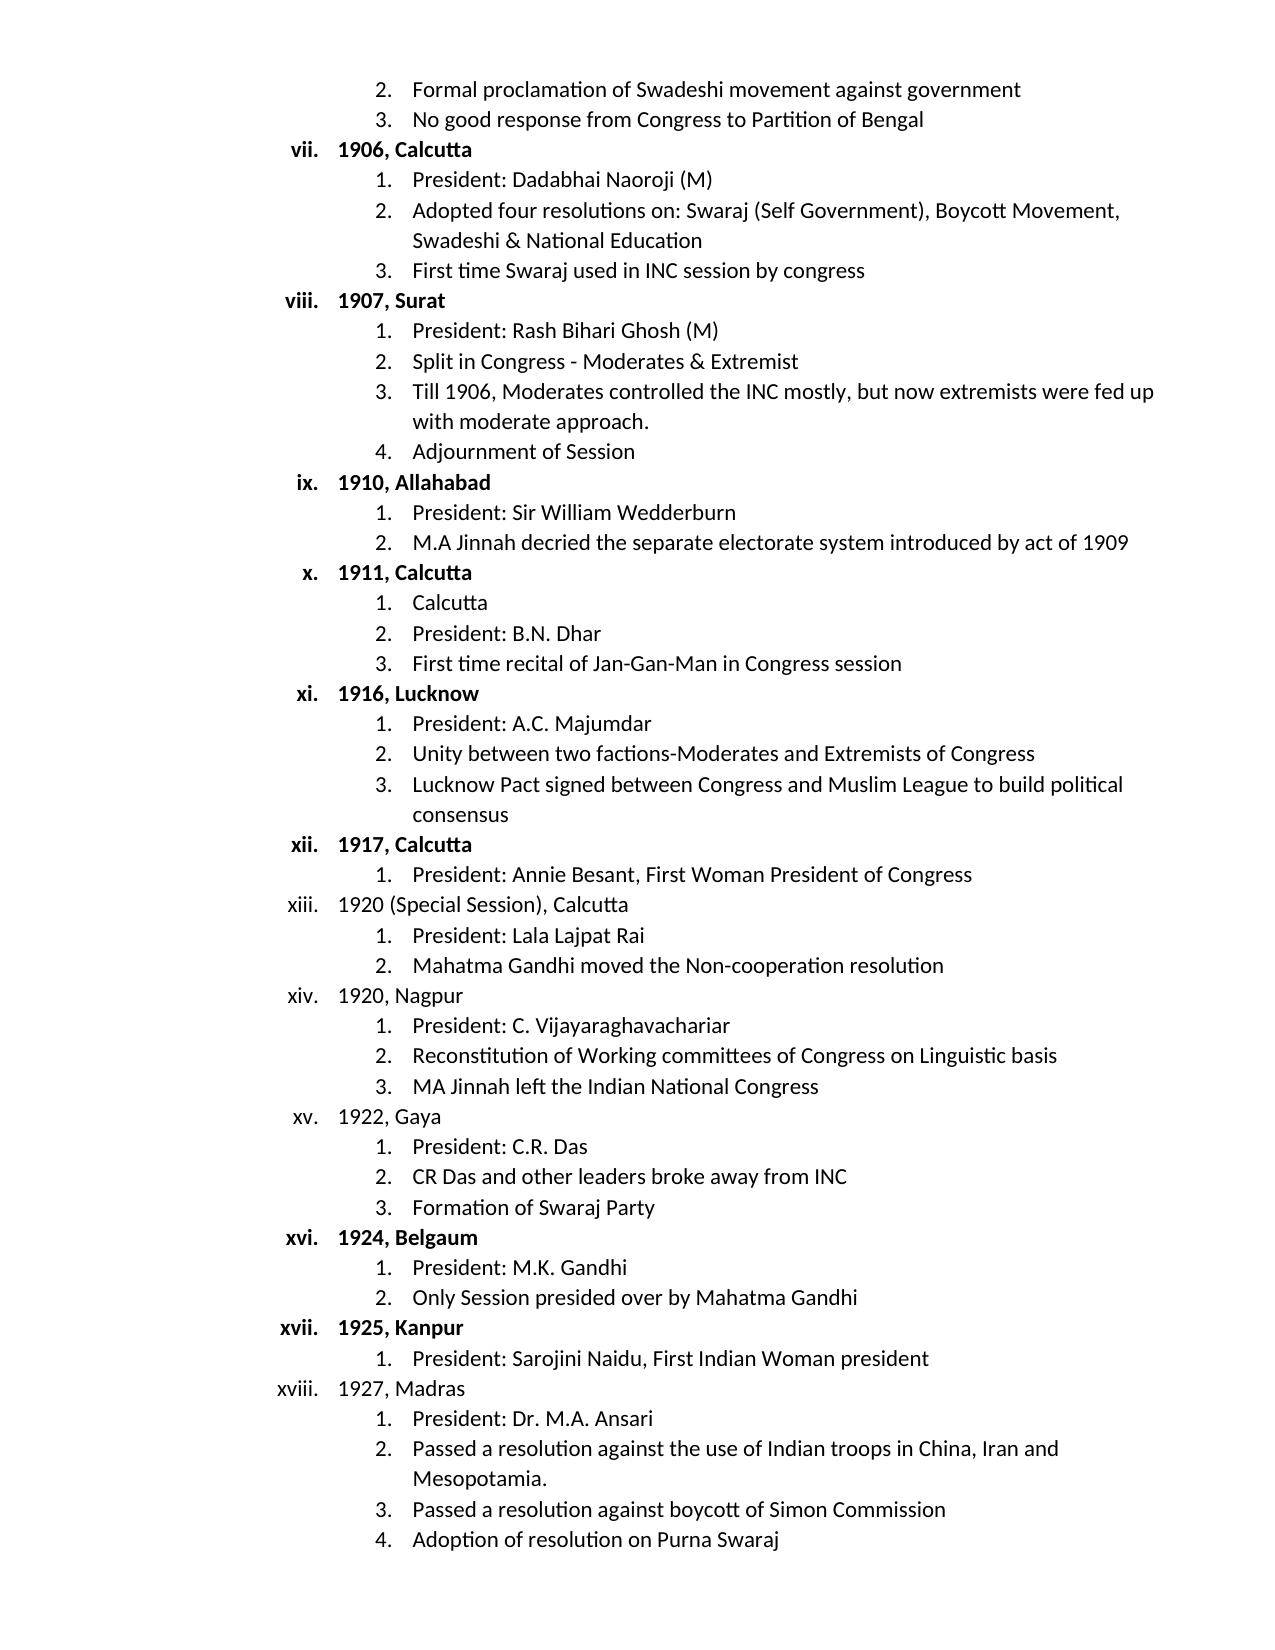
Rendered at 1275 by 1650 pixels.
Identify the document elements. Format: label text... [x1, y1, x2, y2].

list 1922, Gaya [319, 1102, 1200, 1130]
list President: Dadabhai Naoroji (M) [375, 166, 1200, 194]
list CR Das and other leaders broke away from INC [375, 1162, 1200, 1191]
list Adoption of resolution on Purna Swaraj [375, 1525, 1200, 1553]
list 1917, Calcutta [319, 830, 1200, 858]
list Formation of Swaraj Party [375, 1193, 1200, 1221]
list MA Jinnah left the Indian National Congress [375, 1072, 1200, 1100]
list Till 1906, Moderates controlled the INC mostly, but now extremists were fed up with moderate approach. [375, 377, 1200, 435]
list Adopted four resolutions on: Swaraj (Self Government), Boycott Movement, Swadeshi & National Education [375, 196, 1200, 254]
list Calcutta [375, 588, 1200, 617]
list 1920 (Special Session), Calcutta [319, 891, 1200, 919]
list 1927, Madras [319, 1374, 1200, 1402]
list 1925, Kanpur [319, 1313, 1200, 1342]
list 1910, Allahabad [319, 468, 1200, 496]
list Formal proclamation of Swadeshi movement against government [375, 75, 1200, 103]
list No good response from Congress to Partition of Bengal [375, 105, 1200, 133]
list 1911, Calcutta [319, 558, 1200, 586]
list First time recital of Jan-Gan-Man in Congress session [375, 649, 1200, 677]
list Split in Congress - Moderates & Extremist [375, 347, 1200, 375]
list First time Swaraj used in INC session by congress [375, 256, 1200, 284]
list 1924, Belgaum [319, 1223, 1200, 1251]
list President: C. Vijayaraghavachariar [375, 1011, 1200, 1039]
list Only Session presided over by Mahatma Gandhi [375, 1283, 1200, 1311]
list President: Sir William Wedderburn [375, 498, 1200, 526]
list Adjournment of Session [375, 437, 1200, 466]
list President: C.R. Das [375, 1132, 1200, 1160]
list 1906, Calcutta [319, 135, 1200, 163]
list 1907, Surat [319, 286, 1200, 314]
list President: A.C. Majumdar [375, 709, 1200, 737]
list President: B.N. Dhar [375, 619, 1200, 647]
list Mahatma Gandhi moved the Non-cooperation resolution [375, 951, 1200, 979]
list Unity between two factions-Moderates and Extremists of Congress [375, 739, 1200, 768]
list President: Lala Lajpat Rai [375, 921, 1200, 949]
list Passed a resolution against boycott of Simon Commission [375, 1495, 1200, 1523]
list Lucknow Pact signed between Congress and Muslim League to build political consensus [375, 770, 1200, 828]
list M.A Jinnah decried the separate electorate system introduced by act of 1909 [375, 528, 1200, 556]
list President: Dr. M.A. Ansari [375, 1404, 1200, 1432]
list President: Rash Bihari Ghosh (M) [375, 317, 1200, 345]
list 1916, Lucknow [319, 679, 1200, 707]
list 1920, Nagpur [319, 981, 1200, 1009]
list President: Annie Besant, First Woman President of Congress [375, 860, 1200, 888]
list President: Sarojini Naidu, First Indian Woman president [375, 1344, 1200, 1372]
list Reconstitution of Working committees of Congress on Linguistic basis [375, 1042, 1200, 1070]
list Passed a resolution against the use of Indian troops in China, Iran and Mesopotamia. [375, 1434, 1200, 1493]
list President: M.K. Gandhi [375, 1253, 1200, 1281]
